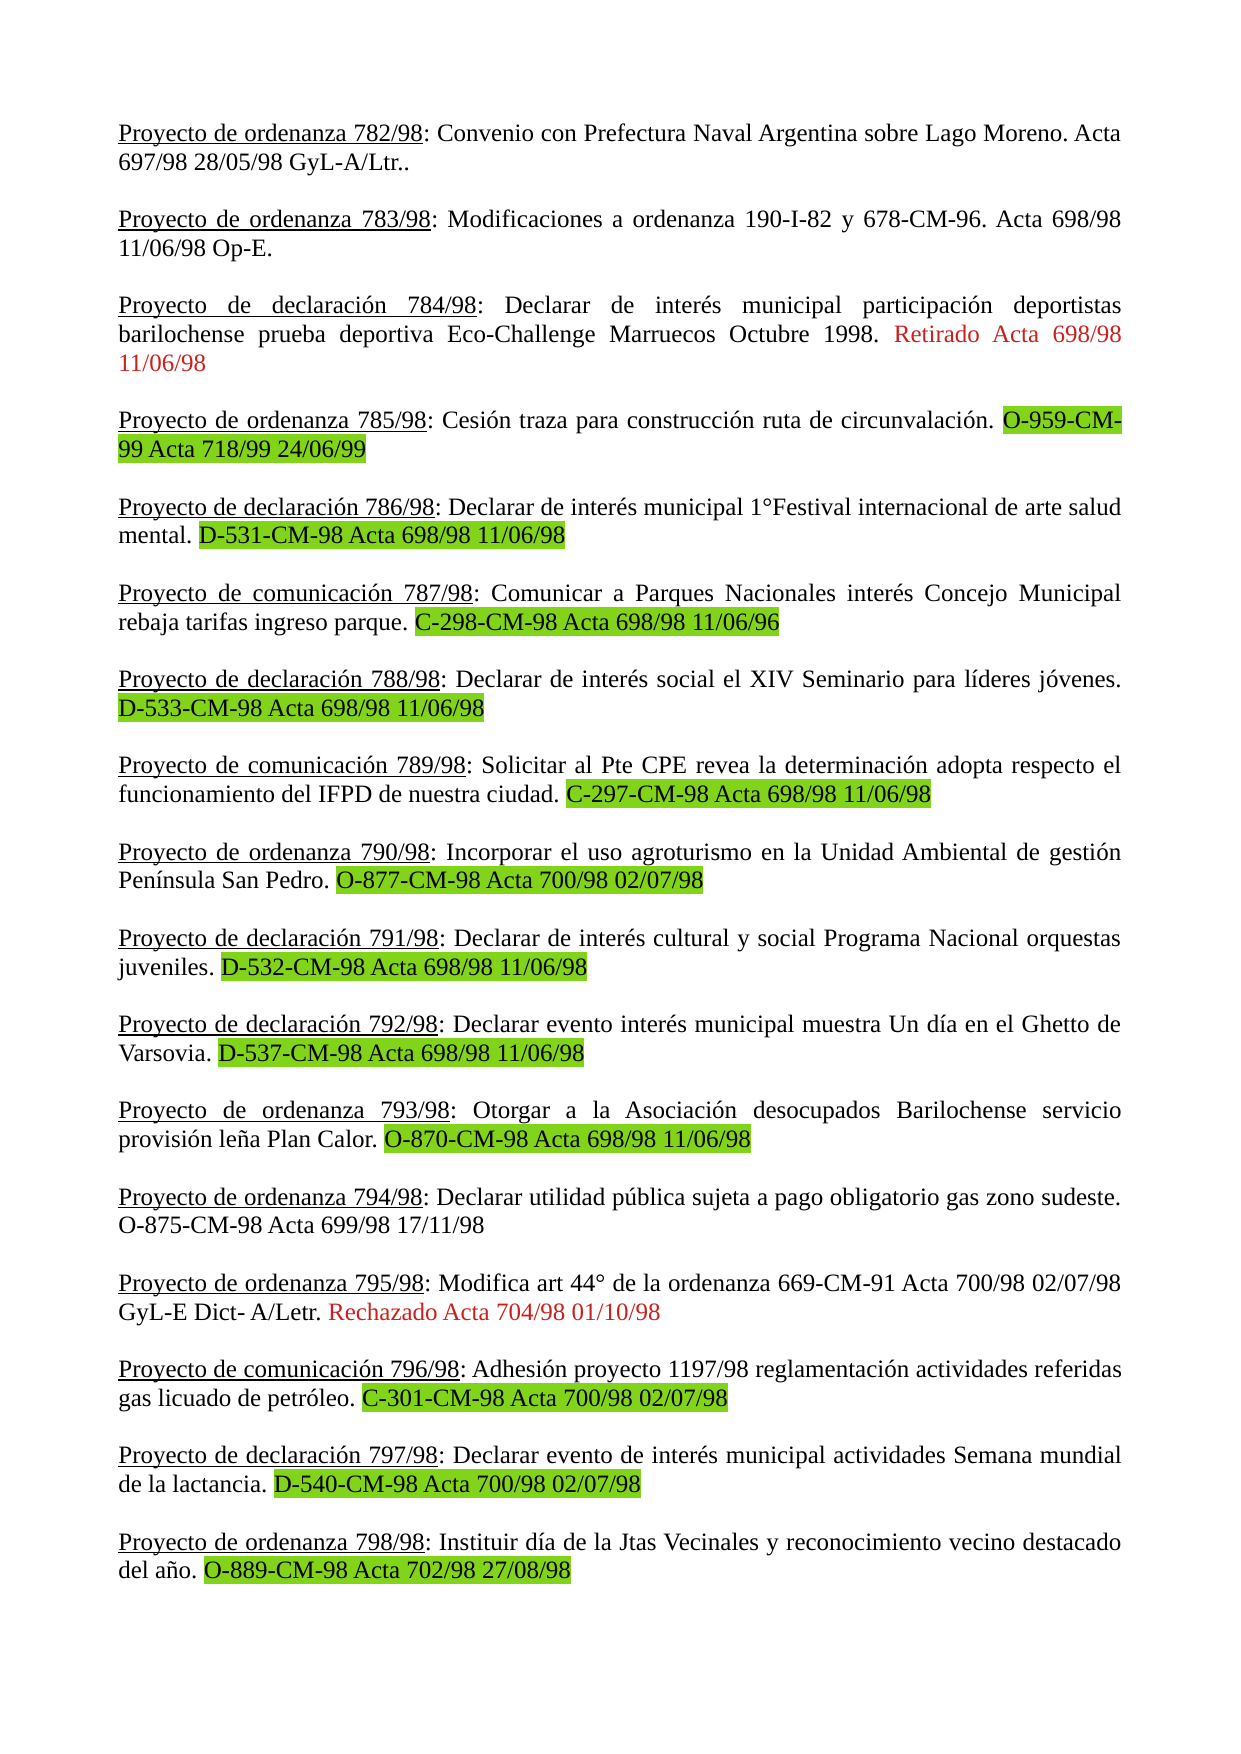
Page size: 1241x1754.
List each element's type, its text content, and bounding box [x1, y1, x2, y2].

text Proyecto de declaración 786/98: Declarar de interés municipal 1°Festival internacional de arte salud mental. D-531-CM-98 Acta 698/98 11/06/98 [118, 492, 1122, 549]
text Proyecto de ordenanza 785/98: Cesión traza para construcción ruta de circunvalación. O-959-CM-99 Acta 718/99 24/06/99 [118, 406, 1122, 463]
text Proyecto de ordenanza 794/98: Declarar utilidad pública sujeta a pago obligatorio gas zono sudeste. O-875-CM-98 Acta 699/98 17/11/98 [118, 1182, 1122, 1239]
text Proyecto de declaración 797/98: Declarar evento de interés municipal actividades Semana mundial de la lactancia. D-540-CM-98 Acta 700/98 02/07/98 [118, 1441, 1122, 1498]
text Proyecto de ordenanza 790/98: Incorporar el uso agroturismo en la Unidad Ambiental de gestión Península San Pedro. O-877-CM-98 Acta 700/98 02/07/98 [118, 837, 1122, 894]
text Proyecto de ordenanza 783/98: Modificaciones a ordenanza 190-I-82 y 678-CM-96. Acta 698/98 11/06/98 Op-E. [118, 204, 1122, 262]
text Proyecto de comunicación 796/98: Adhesión proyecto 1197/98 reglamentación actividades referidas gas licuado de petróleo. C-301-CM-98 Acta 700/98 02/07/98 [118, 1354, 1122, 1412]
text Proyecto de ordenanza 793/98: Otorgar a la Asociación desocupados Barilochense servicio provisión leña Plan Calor. O-870-CM-98 Acta 698/98 11/06/98 [118, 1096, 1122, 1153]
text Proyecto de declaración 791/98: Declarar de interés cultural y social Programa Nacional orquestas juveniles. D-532-CM-98 Acta 698/98 11/06/98 [118, 923, 1122, 981]
text Proyecto de declaración 792/98: Declarar evento interés municipal muestra Un día en el Ghetto de Varsovia. D-537-CM-98 Acta 698/98 11/06/98 [118, 1009, 1122, 1067]
text Proyecto de ordenanza 782/98: Convenio con Prefectura Naval Argentina sobre Lago Moreno. Acta 697/98 28/05/98 GyL-A/Ltr.. [118, 118, 1122, 176]
text Proyecto de declaración 788/98: Declarar de interés social el XIV Seminario para líderes jóvenes. D-533-CM-98 Acta 698/98 11/06/98 [118, 664, 1122, 722]
text Proyecto de ordenanza 795/98: Modifica art 44° de la ordenanza 669-CM-91 Acta 700/98 02/07/98 GyL-E Dict- A/Letr. Rechazado Acta 704/98 01/10/98 [118, 1268, 1122, 1326]
text Proyecto de comunicación 787/98: Comunicar a Parques Nacionales interés Concejo Municipal rebaja tarifas ingreso parque. C-298-CM-98 Acta 698/98 11/06/96 [118, 578, 1122, 636]
text Proyecto de comunicación 789/98: Solicitar al Pte CPE revea la determinación adopta respecto el funcionamiento del IFPD de nuestra ciudad. C-297-CM-98 Acta 698/98 11/06/98 [118, 751, 1122, 808]
text Proyecto de ordenanza 798/98: Instituir día de la Jtas Vecinales y reconocimiento vecino destacado del año. O-889-CM-98 Acta 702/98 27/08/98 [118, 1527, 1122, 1584]
text Proyecto de declaración 784/98: Declarar de interés municipal participación deportistas barilochense prueba deportiva Eco-Challenge Marruecos Octubre 1998. Retirado Acta 698/98 11/06/98 [118, 291, 1122, 377]
